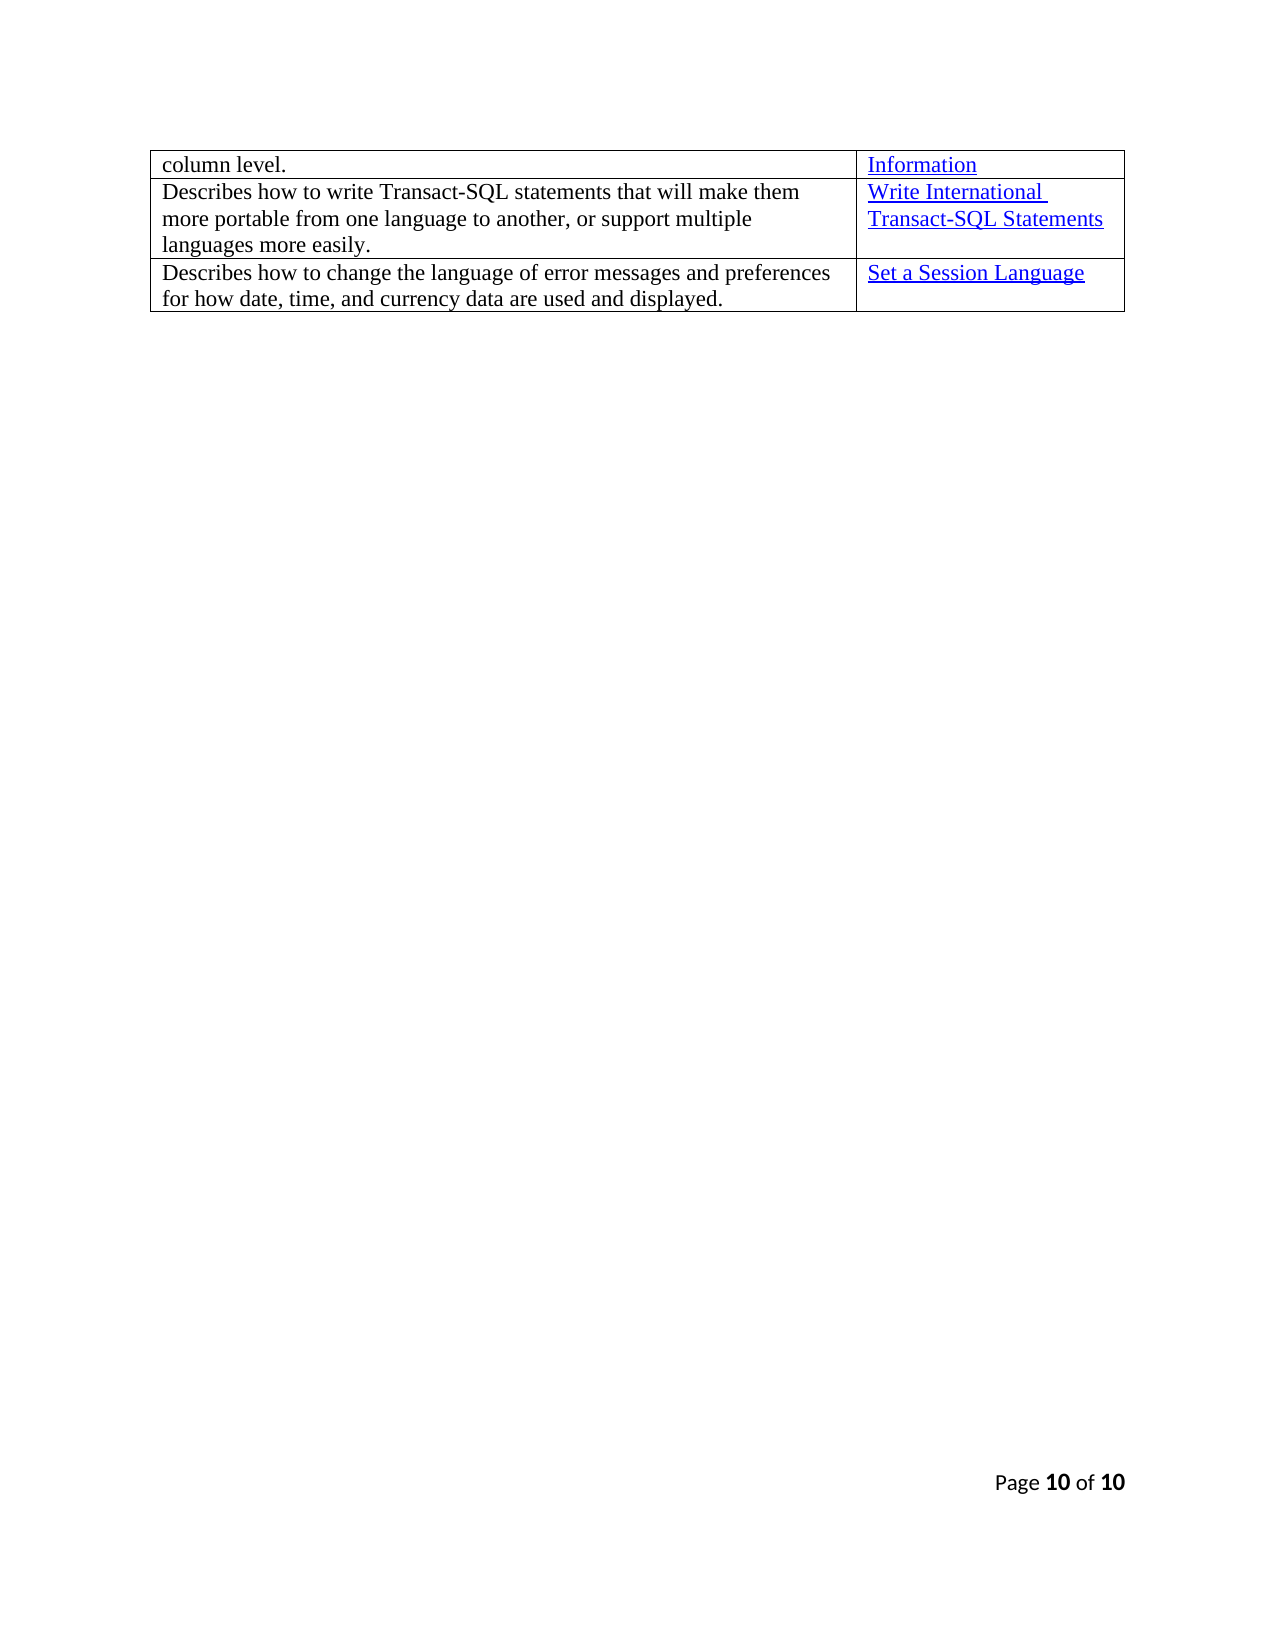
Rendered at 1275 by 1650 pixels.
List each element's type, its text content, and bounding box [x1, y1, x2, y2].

table_cell Write International Transact-SQL Statements [857, 179, 1124, 257]
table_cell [857, 151, 1124, 177]
table_cell Describes how to write Transact-SQL statements that will make them more portable from one language to another, or support multiple languages more easily. [151, 179, 856, 257]
table_cell Describes how to change the language of error messages and preferences for how date, time, and currency data are used and displayed. [151, 259, 856, 311]
table_cell Set a Session Language [857, 259, 1124, 311]
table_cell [151, 151, 856, 177]
